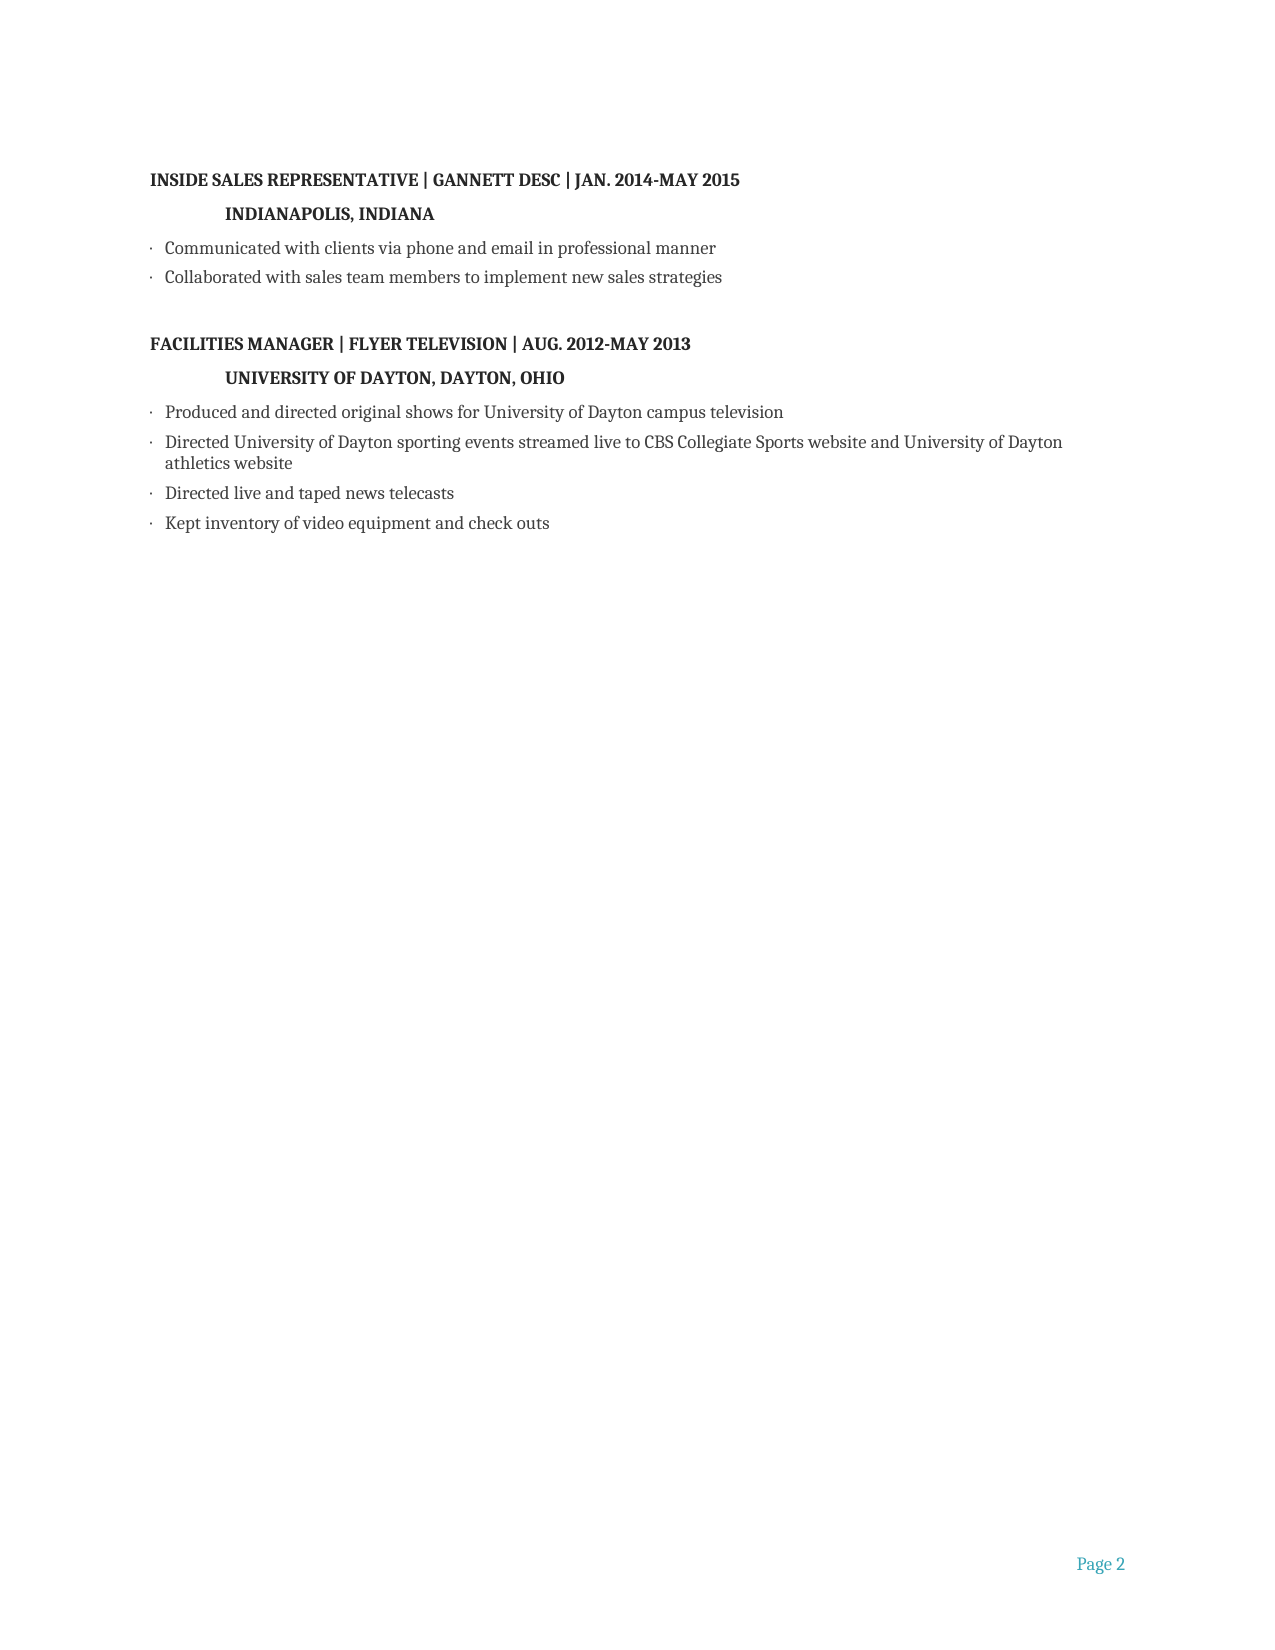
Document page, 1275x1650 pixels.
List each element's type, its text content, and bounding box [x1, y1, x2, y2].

list Produced and directed original shows for University of Dayton campus television [150, 401, 1125, 423]
list Communicated with clients via phone and email in professional manner [150, 237, 1125, 259]
text Indianapolis, Indiana [150, 203, 1125, 225]
list Kept inventory of video equipment and check outs [150, 512, 1125, 534]
list Directed live and taped news telecasts [150, 483, 1125, 504]
text Facilities Manager | Flyer Television | Aug. 2012-May 2013 [150, 333, 1125, 355]
list Directed University of Dayton sporting events streamed live to CBS Collegiate Sports website and University of Dayton athletics website [150, 431, 1125, 474]
text Inside Sales Representative | Gannett DESC | Jan. 2014-may 2015 [150, 169, 1125, 191]
list Collaborated with sales team members to implement new sales strategies [150, 267, 1125, 289]
text University of Dayton, Dayton, Ohio [150, 367, 1125, 389]
